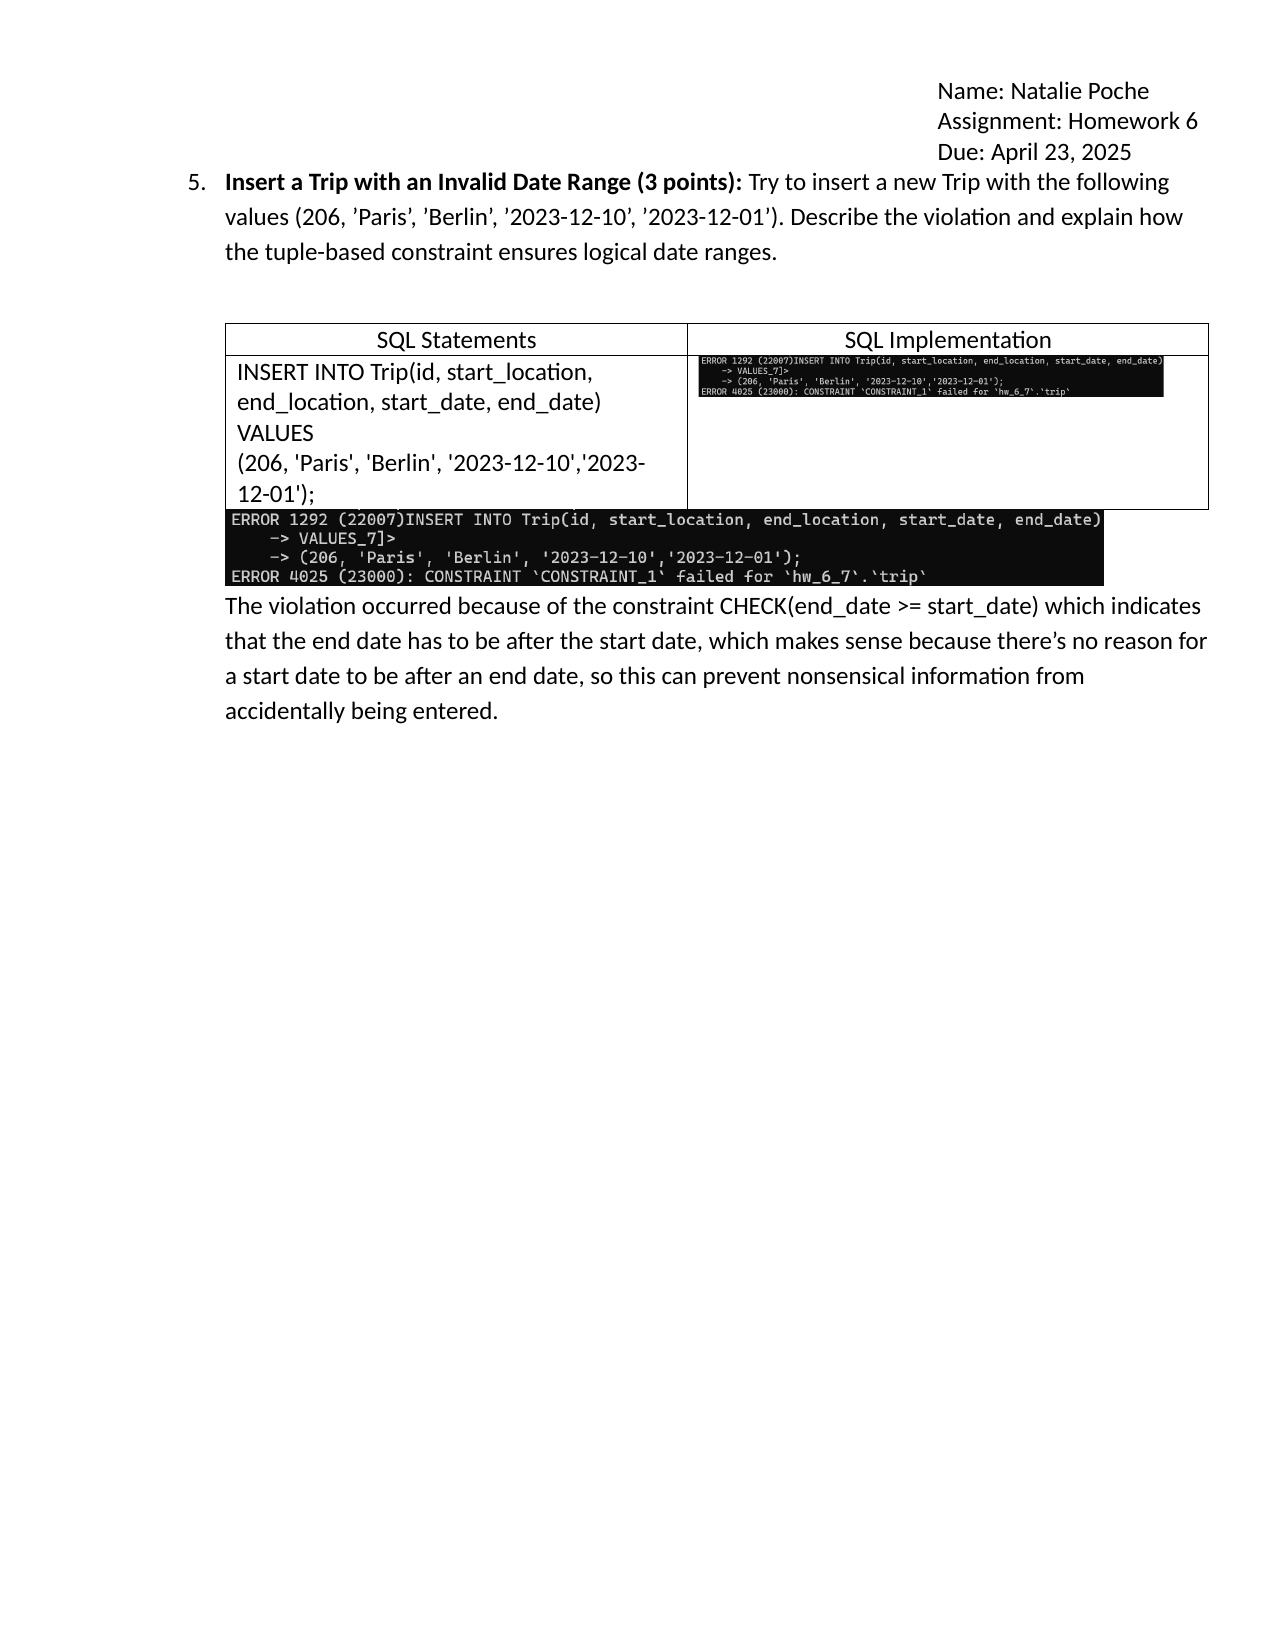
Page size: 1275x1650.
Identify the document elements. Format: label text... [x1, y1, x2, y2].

table_cell INSERT INTO Trip(id, start_location, end_location, start_date, end_date) VALUES (206, 'Paris', 'Berlin', '2023-12-10','2023-12-01'); [226, 356, 687, 508]
table_header SQL Statements [226, 324, 687, 355]
list Insert a Trip with an Invalid Date Range (3 points): Try to insert a new Trip with the following values (206, ’Paris’, ’Berlin’, ’2023-12-10’, ’2023-12-01’). Describe the violation and explain how the tuple-based constraint ensures logical date ranges. [187, 167, 1209, 267]
table_cell [688, 356, 1208, 508]
picture [225, 509, 1104, 586]
list The violation occurred because of the constraint CHECK(end_date >= start_date) which indicates that the end date has to be after the start date, which makes sense because there’s no reason for a start date to be after an end date, so this can prevent nonsensical information from accidentally being entered. [225, 590, 1209, 726]
picture [698, 355, 1164, 397]
table_header SQL Implementation [688, 324, 1208, 355]
